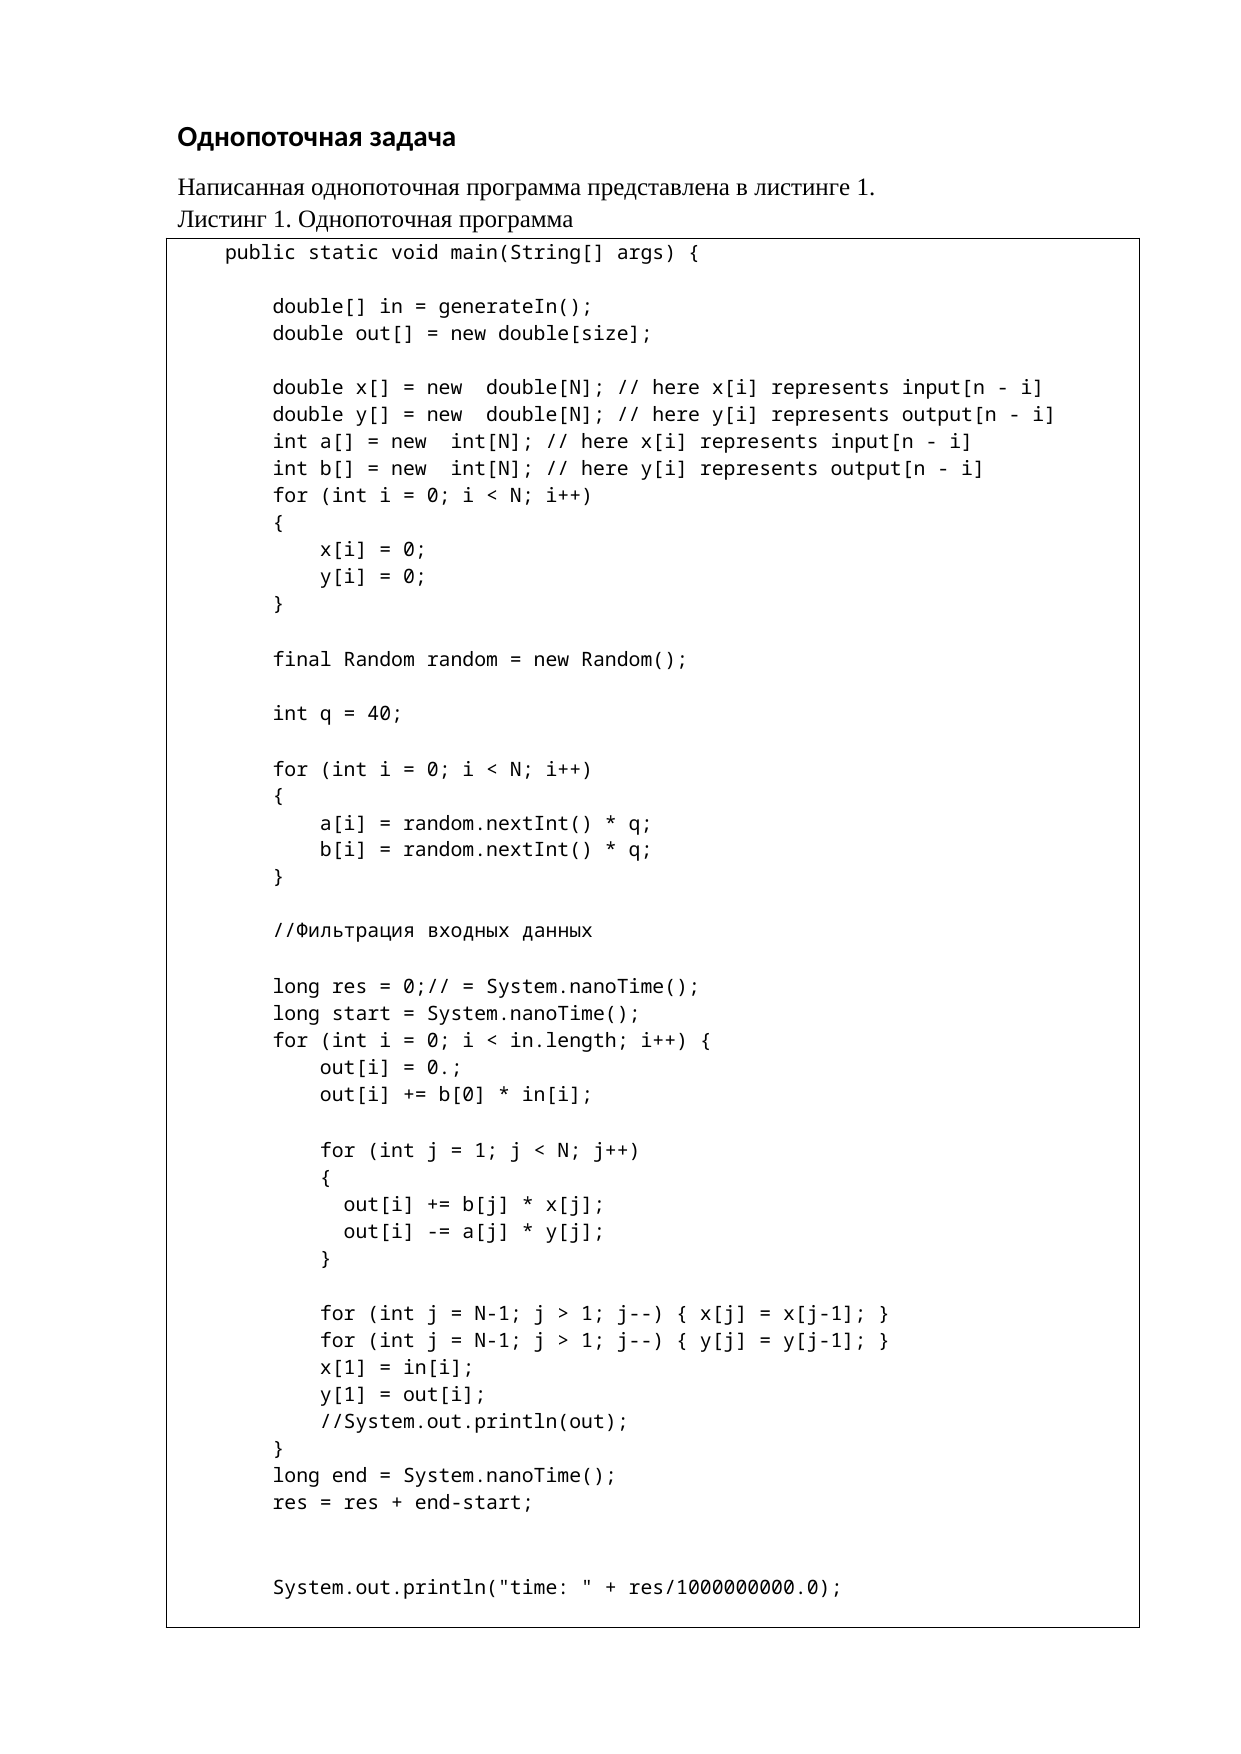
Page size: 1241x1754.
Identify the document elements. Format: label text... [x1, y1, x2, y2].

text Написанная однопоточная программа представлена в листинге 1. [177, 172, 1152, 200]
text Листинг 1. Однопоточная программа [177, 204, 1152, 233]
subtitle Однопоточная задача [177, 118, 1152, 154]
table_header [167, 239, 1139, 1627]
